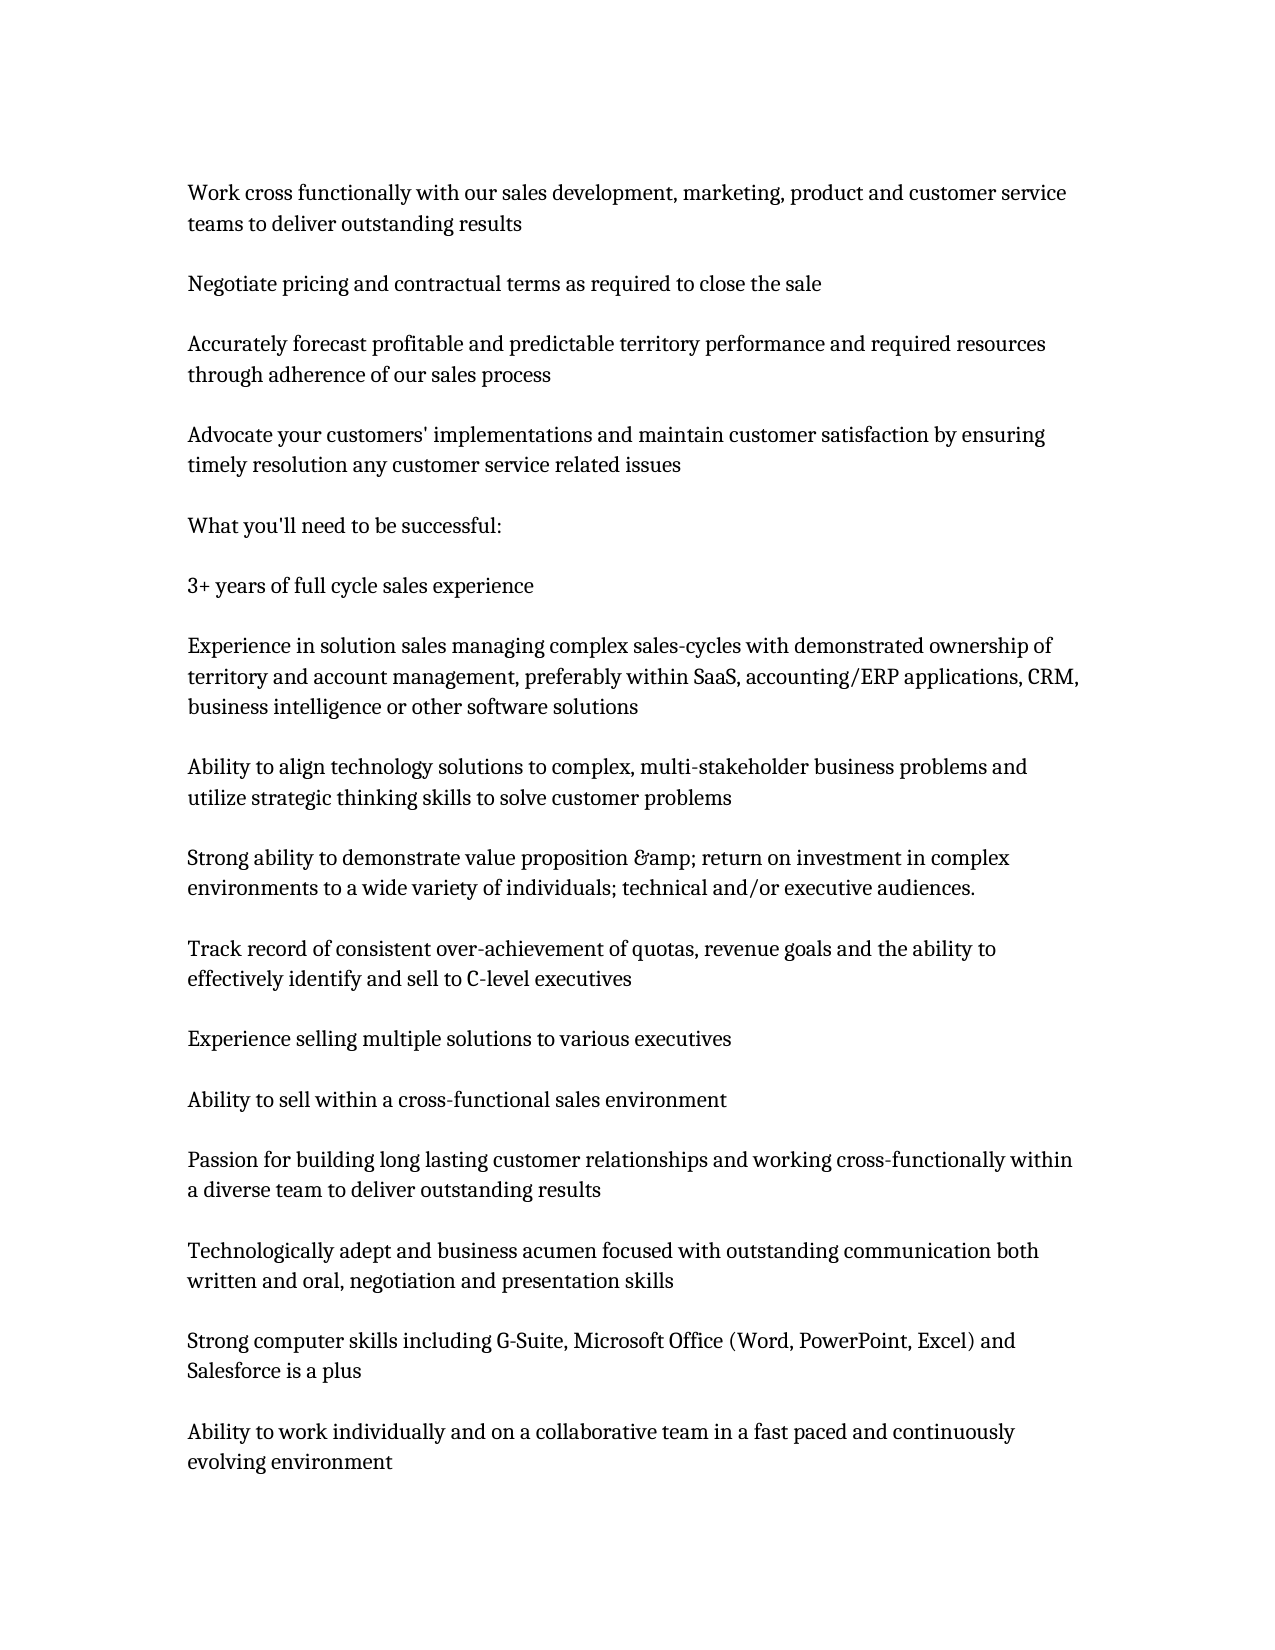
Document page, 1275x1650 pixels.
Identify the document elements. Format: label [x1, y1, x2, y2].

text [187, 150, 1087, 1475]
